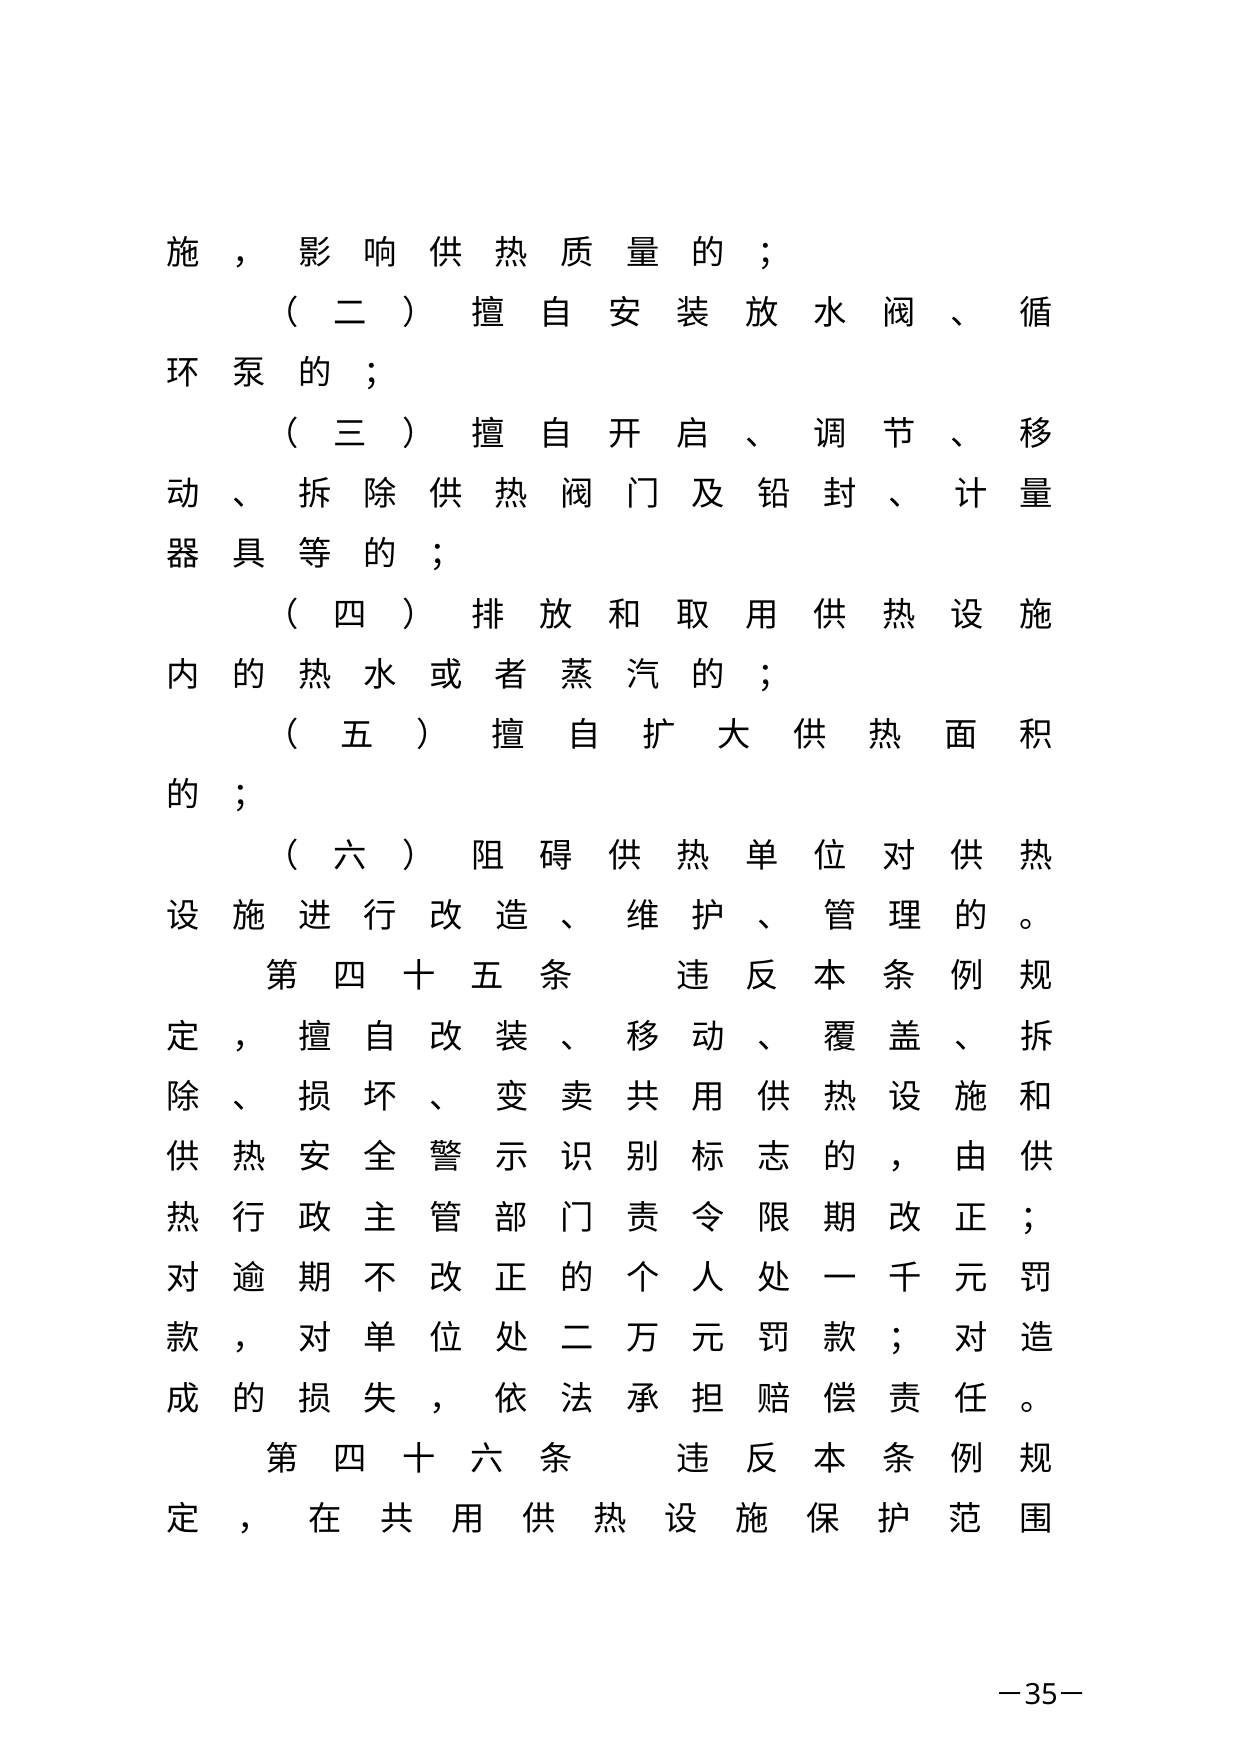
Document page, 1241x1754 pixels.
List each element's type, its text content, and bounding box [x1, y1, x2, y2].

text 第四十五条 违反本条例规定，擅自改装、移动、覆盖、拆除、损坏、变卖共用供热设施和供热安全警示识别标志的，由供热行政主管部门责令限期改正；对逾期不改正的个人处一千元罚款，对单位处二万元罚款；对造成的损失，依法承担赔偿责任。 [167, 943, 1085, 1426]
text （四）排放和取用供热设施内的热水或者蒸汽的； [167, 581, 1085, 702]
text （三）擅自开启、调节、移动、拆除供热阀门及铅封、计量器具等的； [167, 400, 1085, 581]
text （六）阻碍供热单位对供热设施进行改造、维护、管理的。 [167, 822, 1085, 943]
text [167, 219, 1085, 280]
text （五）擅自扩大供热面积的； [167, 702, 1085, 822]
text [167, 1426, 1085, 1546]
text （二）擅自安装放水阀、循环泵的； [167, 280, 1085, 400]
